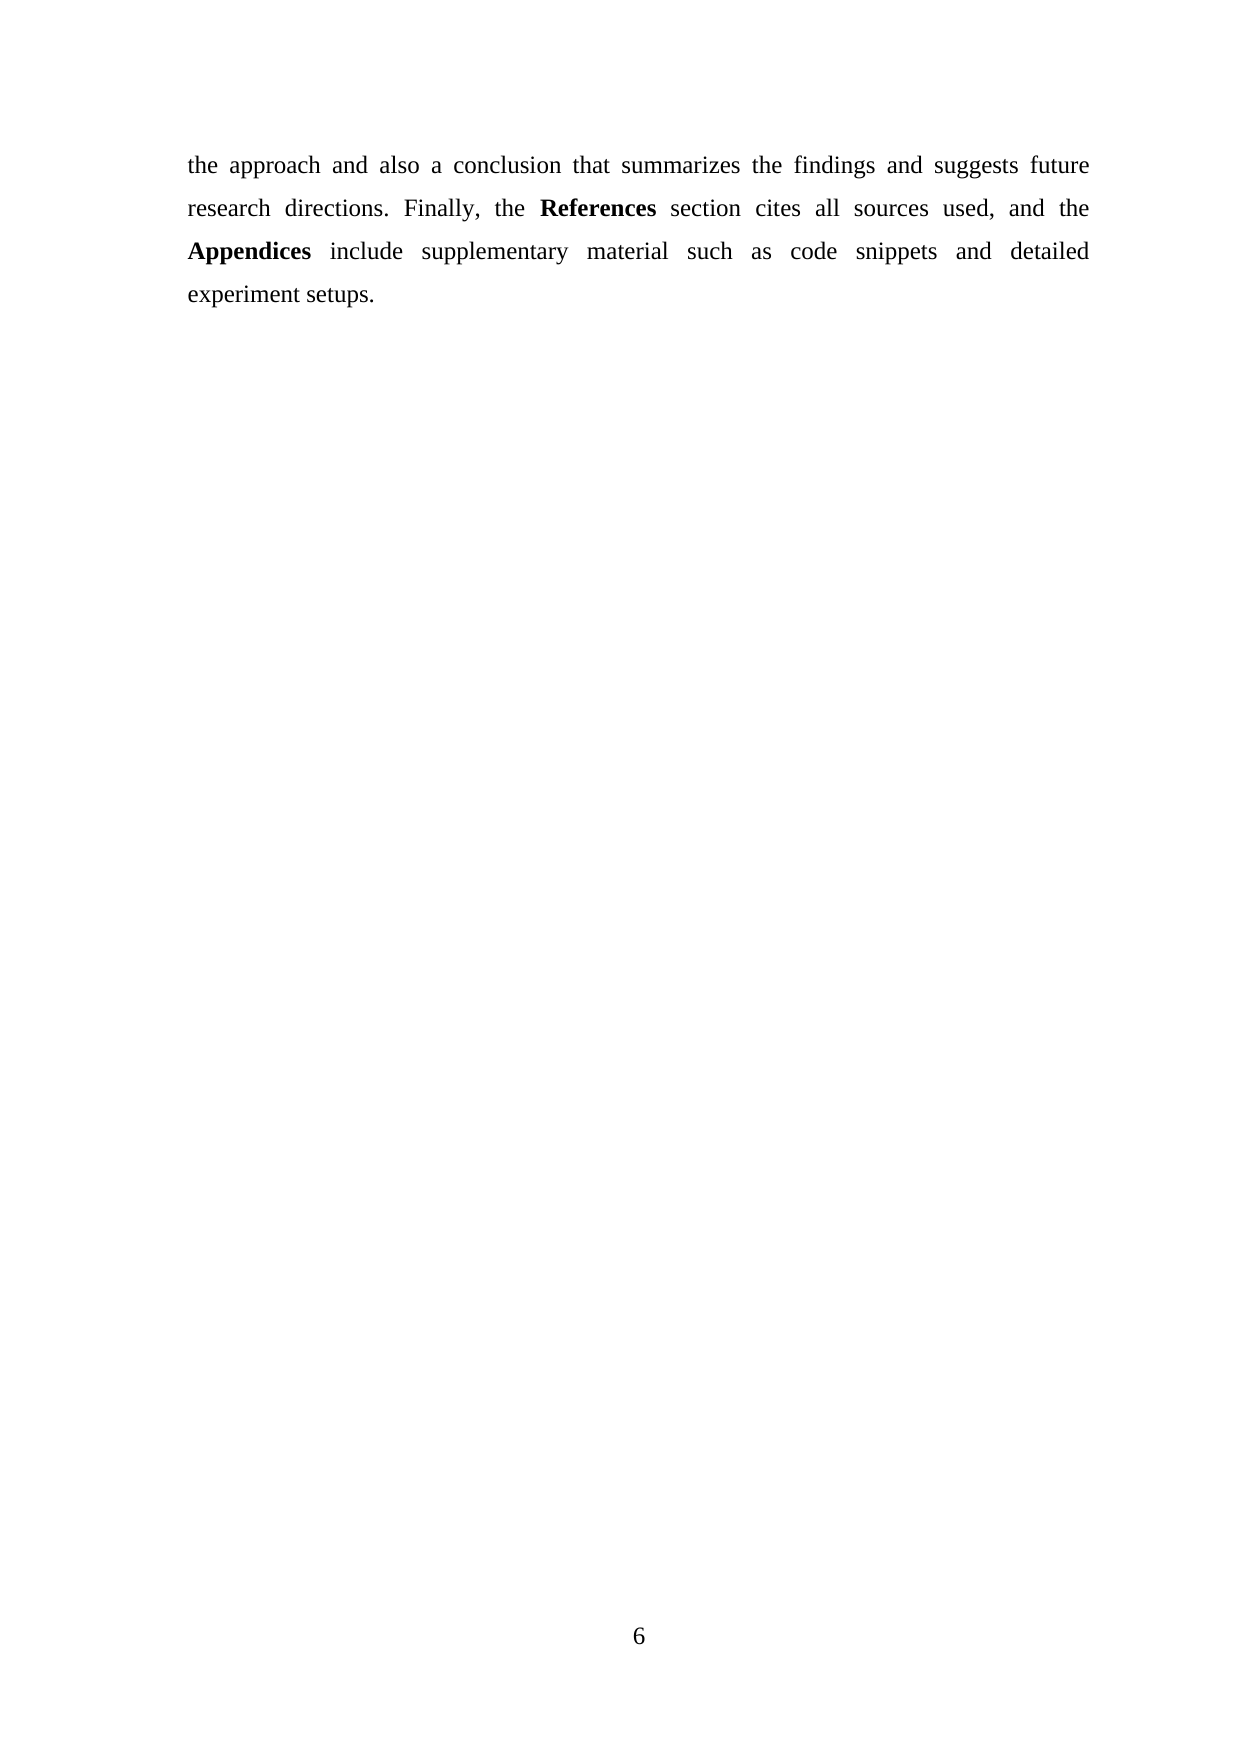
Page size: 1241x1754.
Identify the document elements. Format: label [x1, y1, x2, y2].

text [187, 150, 1090, 308]
